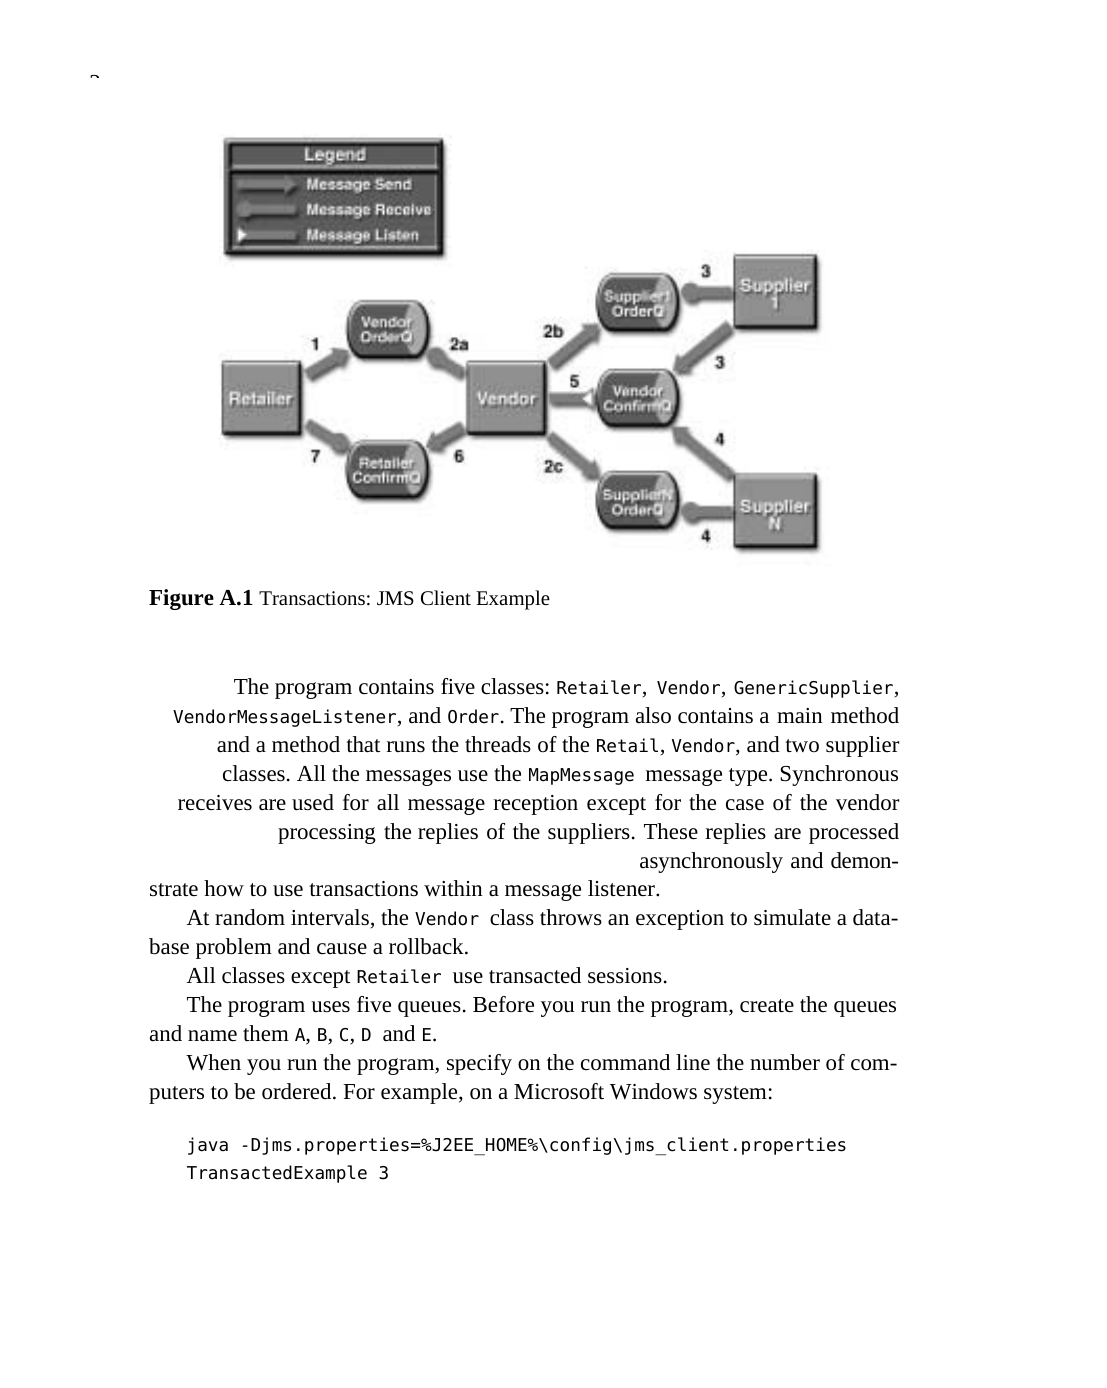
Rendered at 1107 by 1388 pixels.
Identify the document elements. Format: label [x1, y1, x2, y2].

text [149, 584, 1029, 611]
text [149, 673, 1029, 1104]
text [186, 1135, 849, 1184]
picture [218, 134, 830, 567]
